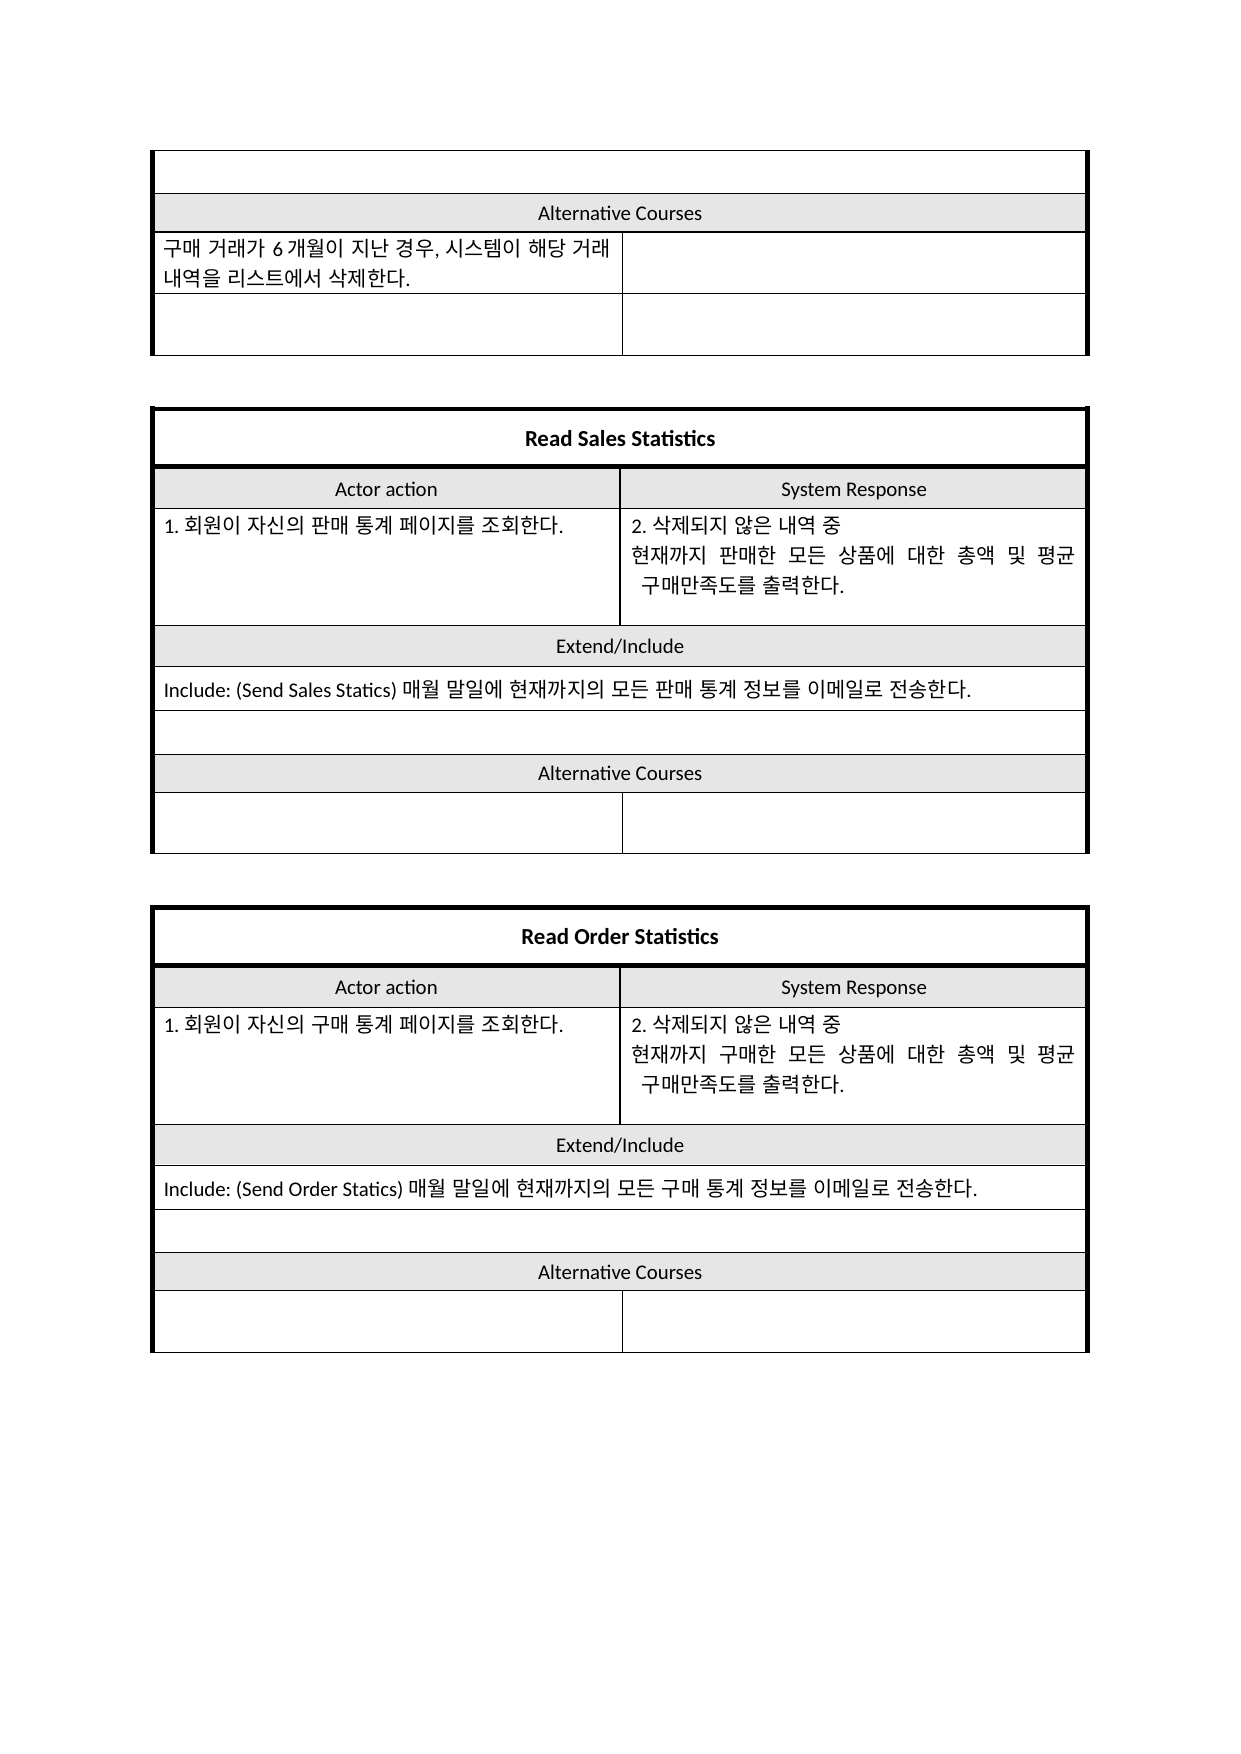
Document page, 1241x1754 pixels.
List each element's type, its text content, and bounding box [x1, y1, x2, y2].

table_cell 1. 회원이 자신의 판매 통계 페이지를 조회한다. [155, 509, 619, 625]
table_cell [155, 294, 622, 354]
table_cell [155, 1291, 622, 1352]
table_cell 2. 삭제되지 않은 내역 중 현재까지 구매한 모든 상품에 대한 총액 및 평균 구매만족도를 출력한다. [621, 1008, 1085, 1124]
table_cell [155, 793, 622, 853]
table_cell 구매 거래가 6개월이 지난 경우, 시스템이 해당 거래 내역을 리스트에서 삭제한다. [155, 233, 622, 293]
table_cell System Response [621, 469, 1085, 508]
table_cell Extend/Include [155, 626, 1085, 666]
table_cell Alternative Courses [155, 755, 1085, 792]
table_cell [155, 711, 1085, 753]
table_cell 2. 삭제되지 않은 내역 중 현재까지 판매한 모든 상품에 대한 총액 및 평균 구매만족도를 출력한다. [621, 509, 1085, 625]
table_header Read Order Statistics [155, 910, 1085, 963]
table_cell [155, 1210, 1085, 1252]
table_cell [155, 151, 1085, 193]
table_cell Actor action [155, 469, 619, 508]
table_cell System Response [621, 968, 1085, 1007]
table_cell [623, 1291, 1085, 1352]
table_cell [623, 793, 1085, 853]
table_cell [623, 294, 1085, 354]
table_cell Actor action [155, 968, 619, 1007]
table_cell Include: (Send Sales Statics) 매월 말일에 현재까지의 모든 판매 통계 정보를 이메일로 전송한다. [155, 667, 1085, 710]
table_cell Include: (Send Order Statics) 매월 말일에 현재까지의 모든 구매 통계 정보를 이메일로 전송한다. [155, 1166, 1085, 1209]
table_cell [623, 233, 1085, 293]
table_cell Alternative Courses [155, 194, 1085, 231]
table_cell 1. 회원이 자신의 구매 통계 페이지를 조회한다. [155, 1008, 619, 1124]
table_cell Extend/Include [155, 1125, 1085, 1164]
table_cell Alternative Courses [155, 1253, 1085, 1290]
table_header Read Sales Statistics [155, 411, 1085, 464]
